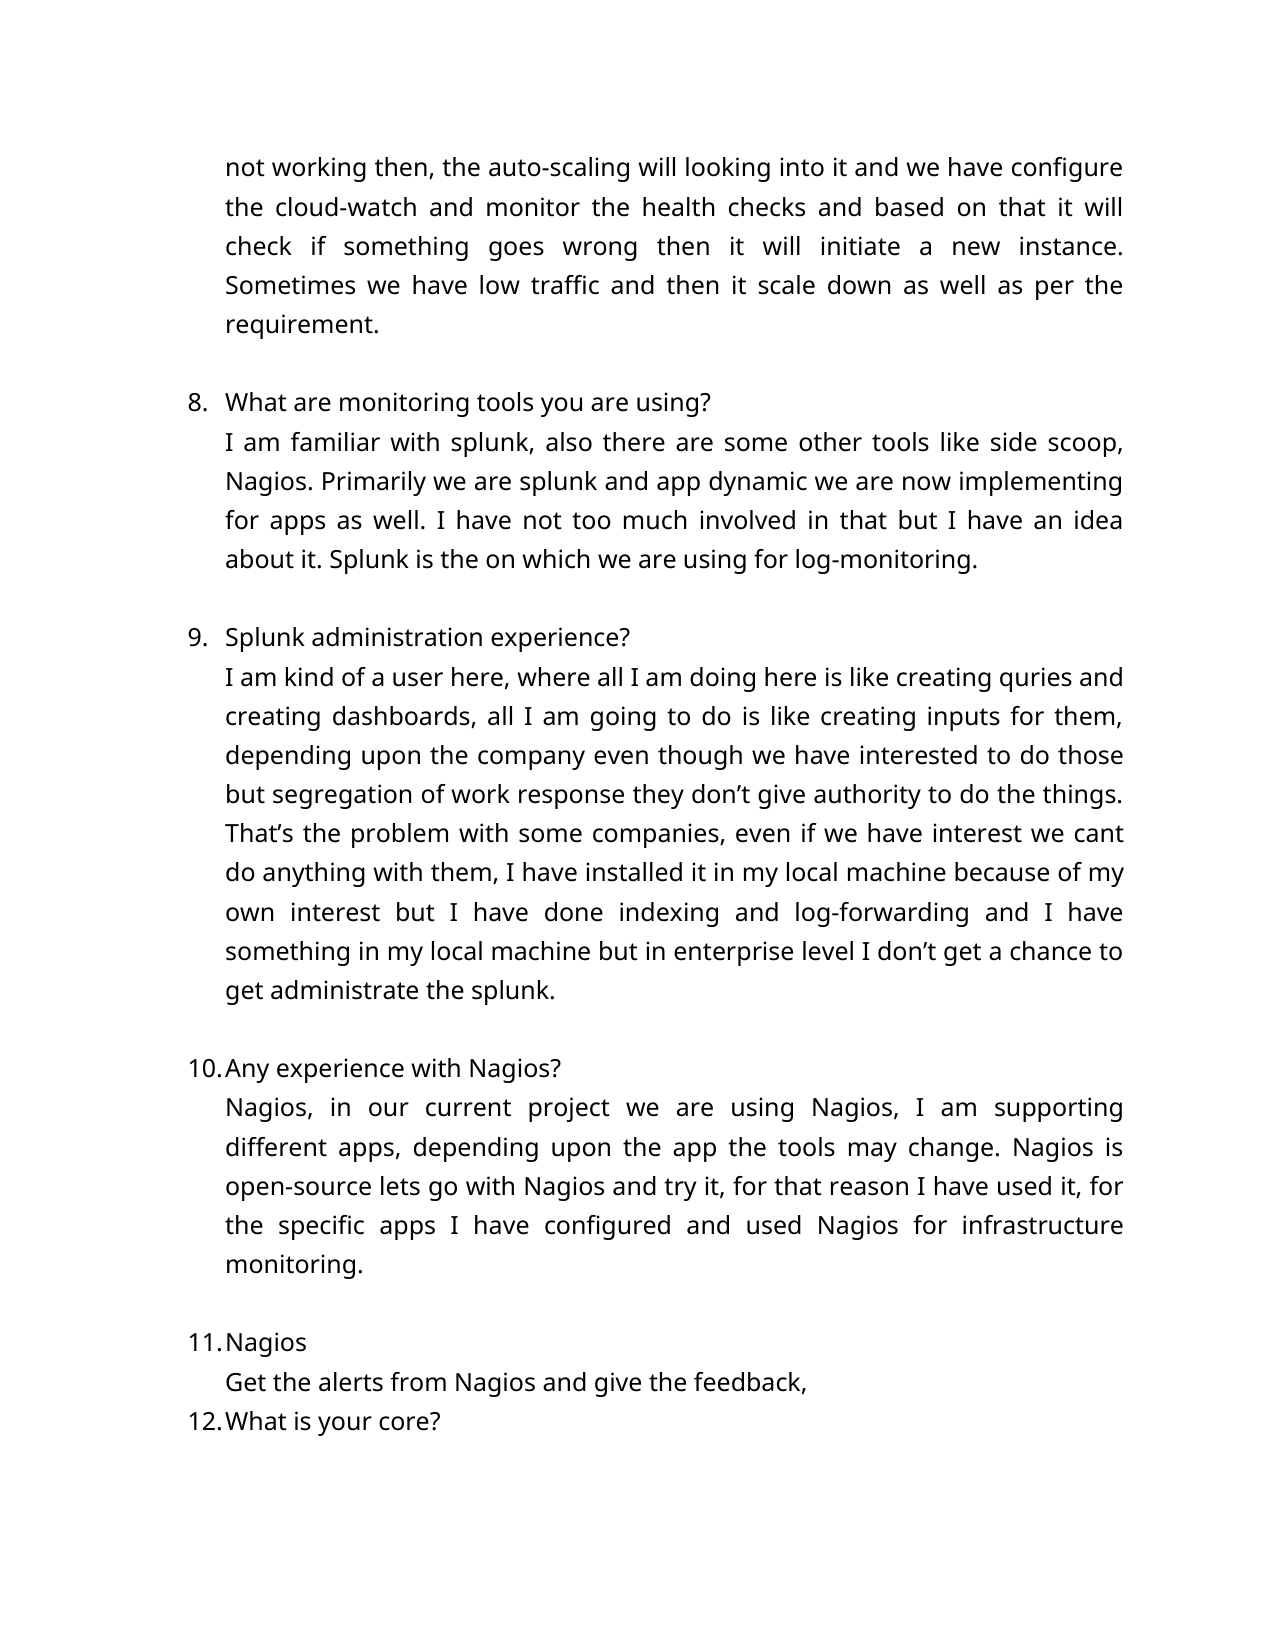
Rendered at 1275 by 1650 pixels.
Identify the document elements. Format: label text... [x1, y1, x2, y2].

list Any experience with Nagios? [187, 1051, 1125, 1085]
list Nagios [187, 1325, 1125, 1359]
list I am kind of a user here, where all I am doing here is like creating quries and creating dashboards, all I am going to do is like creating inputs for them, depending upon the company even though we have interested to do those but segregation of work response they don’t give authority to do the things. That’s the problem with some companies, even if we have interest we cant do anything with them, I have installed it in my local machine because of my own interest but I have done indexing and log-forwarding and I have something in my local machine but in enterprise level I don’t get a chance to get administrate the splunk. [225, 659, 1125, 1007]
list Get the alerts from Nagios and give the feedback, [225, 1364, 1125, 1398]
list Nagios, in our current project we are using Nagios, I am supporting different apps, depending upon the app the tools may change. Nagios is open-source lets go with Nagios and try it, for that reason I have used it, for the specific apps I have configured and used Nagios for infrastructure monitoring. [225, 1090, 1125, 1281]
list What is your core? [187, 1403, 1125, 1437]
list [225, 150, 1125, 341]
list Splunk administration experience? [187, 620, 1125, 654]
list What are monitoring tools you are using? [187, 385, 1125, 419]
list I am familiar with splunk, also there are some other tools like side scoop, Nagios. Primarily we are splunk and app dynamic we are now implementing for apps as well. I have not too much involved in that but I have an idea about it. Splunk is the on which we are using for log-monitoring. [225, 424, 1125, 576]
